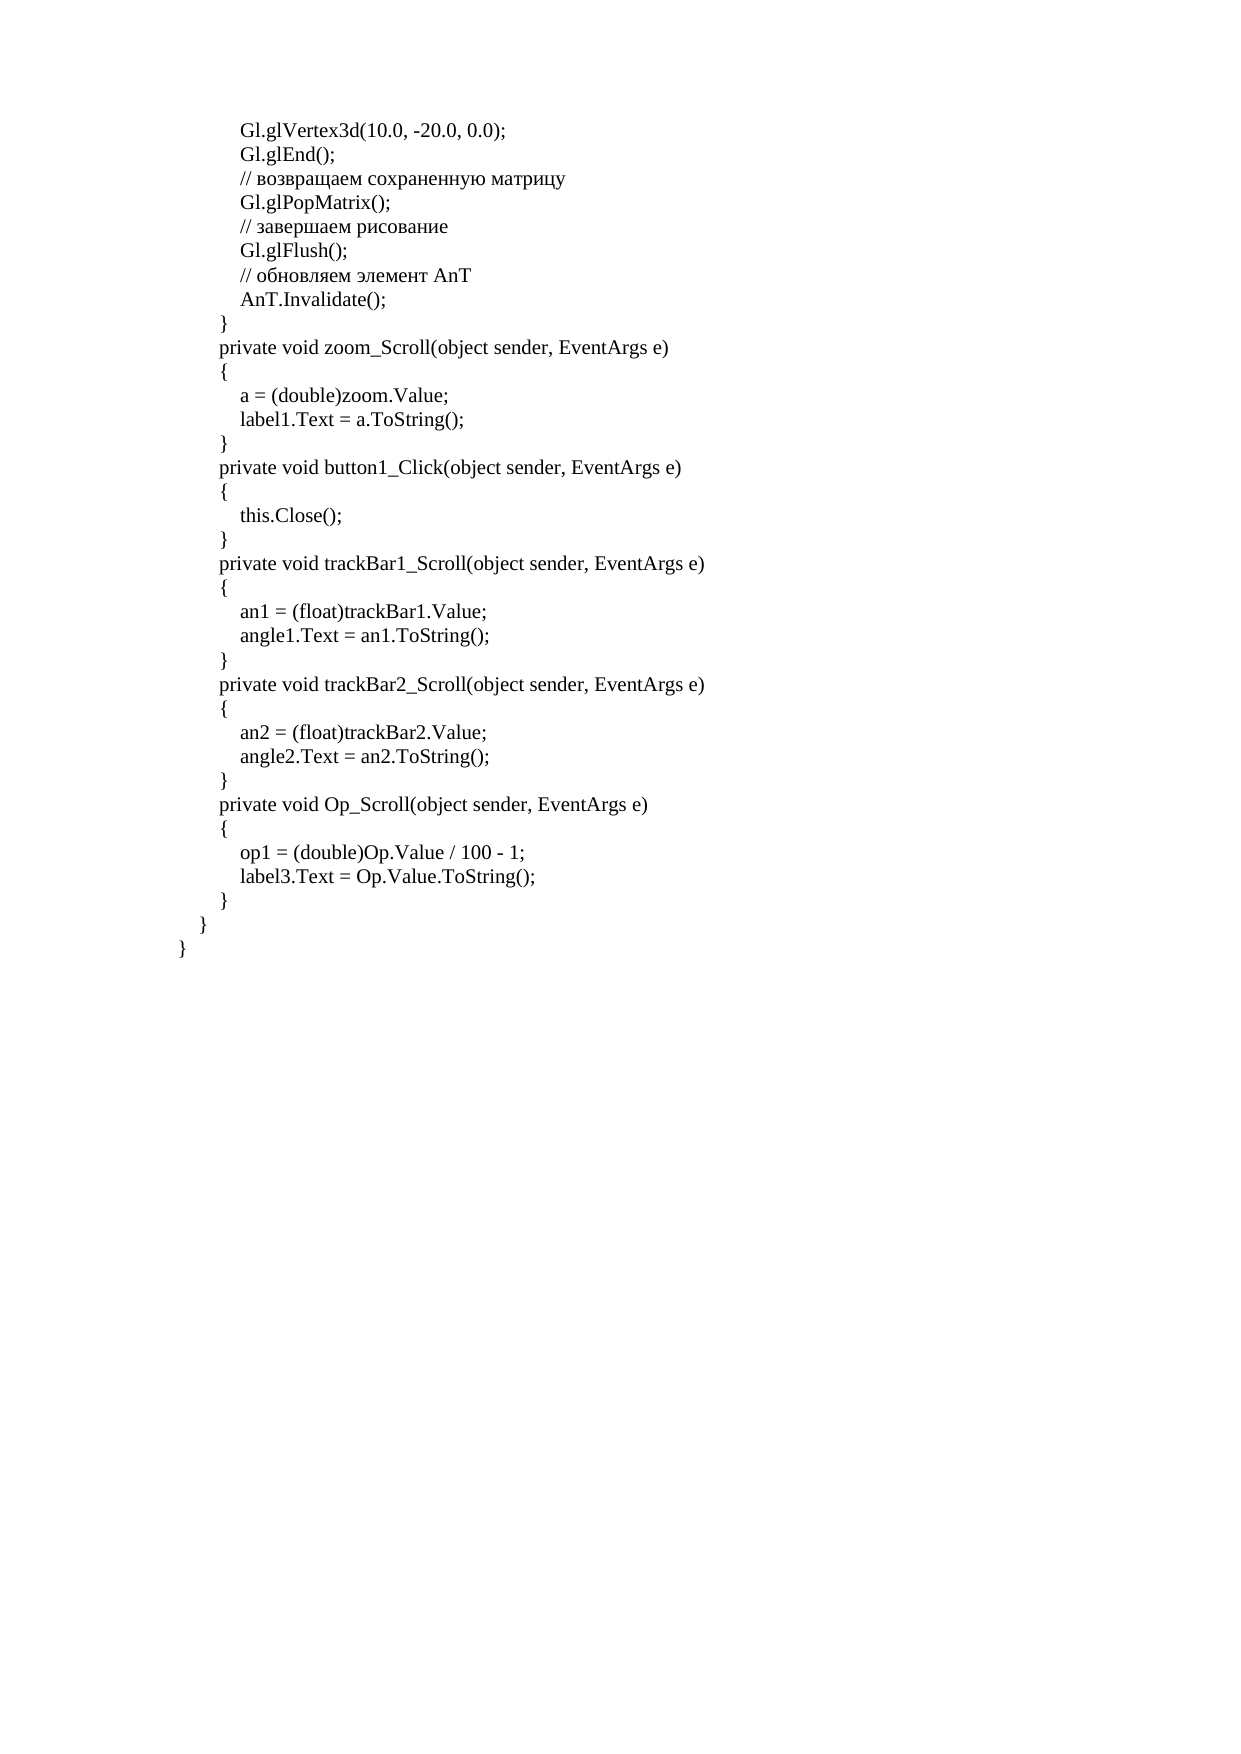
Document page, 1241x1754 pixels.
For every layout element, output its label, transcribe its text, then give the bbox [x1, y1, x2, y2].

text Gl.glVertex3d(10.0, -20.0, 0.0); [177, 118, 1152, 142]
text private void zoom_Scroll(object sender, EventArgs e) [177, 335, 1152, 359]
text private void button1_Click(object sender, EventArgs e) [177, 455, 1152, 479]
text } [177, 527, 1152, 551]
text { [177, 696, 1152, 720]
text { [177, 479, 1152, 503]
text } [177, 936, 1152, 960]
text // обновляем элемент AnT [177, 262, 1152, 287]
text } [177, 311, 1152, 335]
text { [177, 575, 1152, 599]
text } [177, 768, 1152, 792]
text angle1.Text = an1.ToString(); [177, 623, 1152, 647]
text Gl.glPopMatrix(); [177, 190, 1152, 214]
text private void trackBar2_Scroll(object sender, EventArgs e) [177, 672, 1152, 696]
text } [177, 647, 1152, 672]
text a = (double)zoom.Value; [177, 383, 1152, 407]
text an1 = (float)trackBar1.Value; [177, 599, 1152, 623]
text // завершаем рисование [177, 214, 1152, 238]
text Gl.glFlush(); [177, 238, 1152, 262]
text } [177, 431, 1152, 455]
text private void Op_Scroll(object sender, EventArgs e) [177, 792, 1152, 816]
text { [177, 816, 1152, 840]
text op1 = (double)Op.Value / 100 - 1; [177, 840, 1152, 864]
text AnT.Invalidate(); [177, 287, 1152, 311]
text an2 = (float)trackBar2.Value; [177, 720, 1152, 744]
text private void trackBar1_Scroll(object sender, EventArgs e) [177, 551, 1152, 575]
text angle2.Text = an2.ToString(); [177, 744, 1152, 768]
text label1.Text = a.ToString(); [177, 407, 1152, 431]
text label3.Text = Op.Value.ToString(); [177, 864, 1152, 888]
text } [177, 888, 1152, 912]
text { [177, 359, 1152, 383]
text Gl.glEnd(); [177, 142, 1152, 166]
text } [177, 912, 1152, 936]
text // возвращаем сохраненную матрицу [177, 166, 1152, 190]
text this.Close(); [177, 503, 1152, 527]
